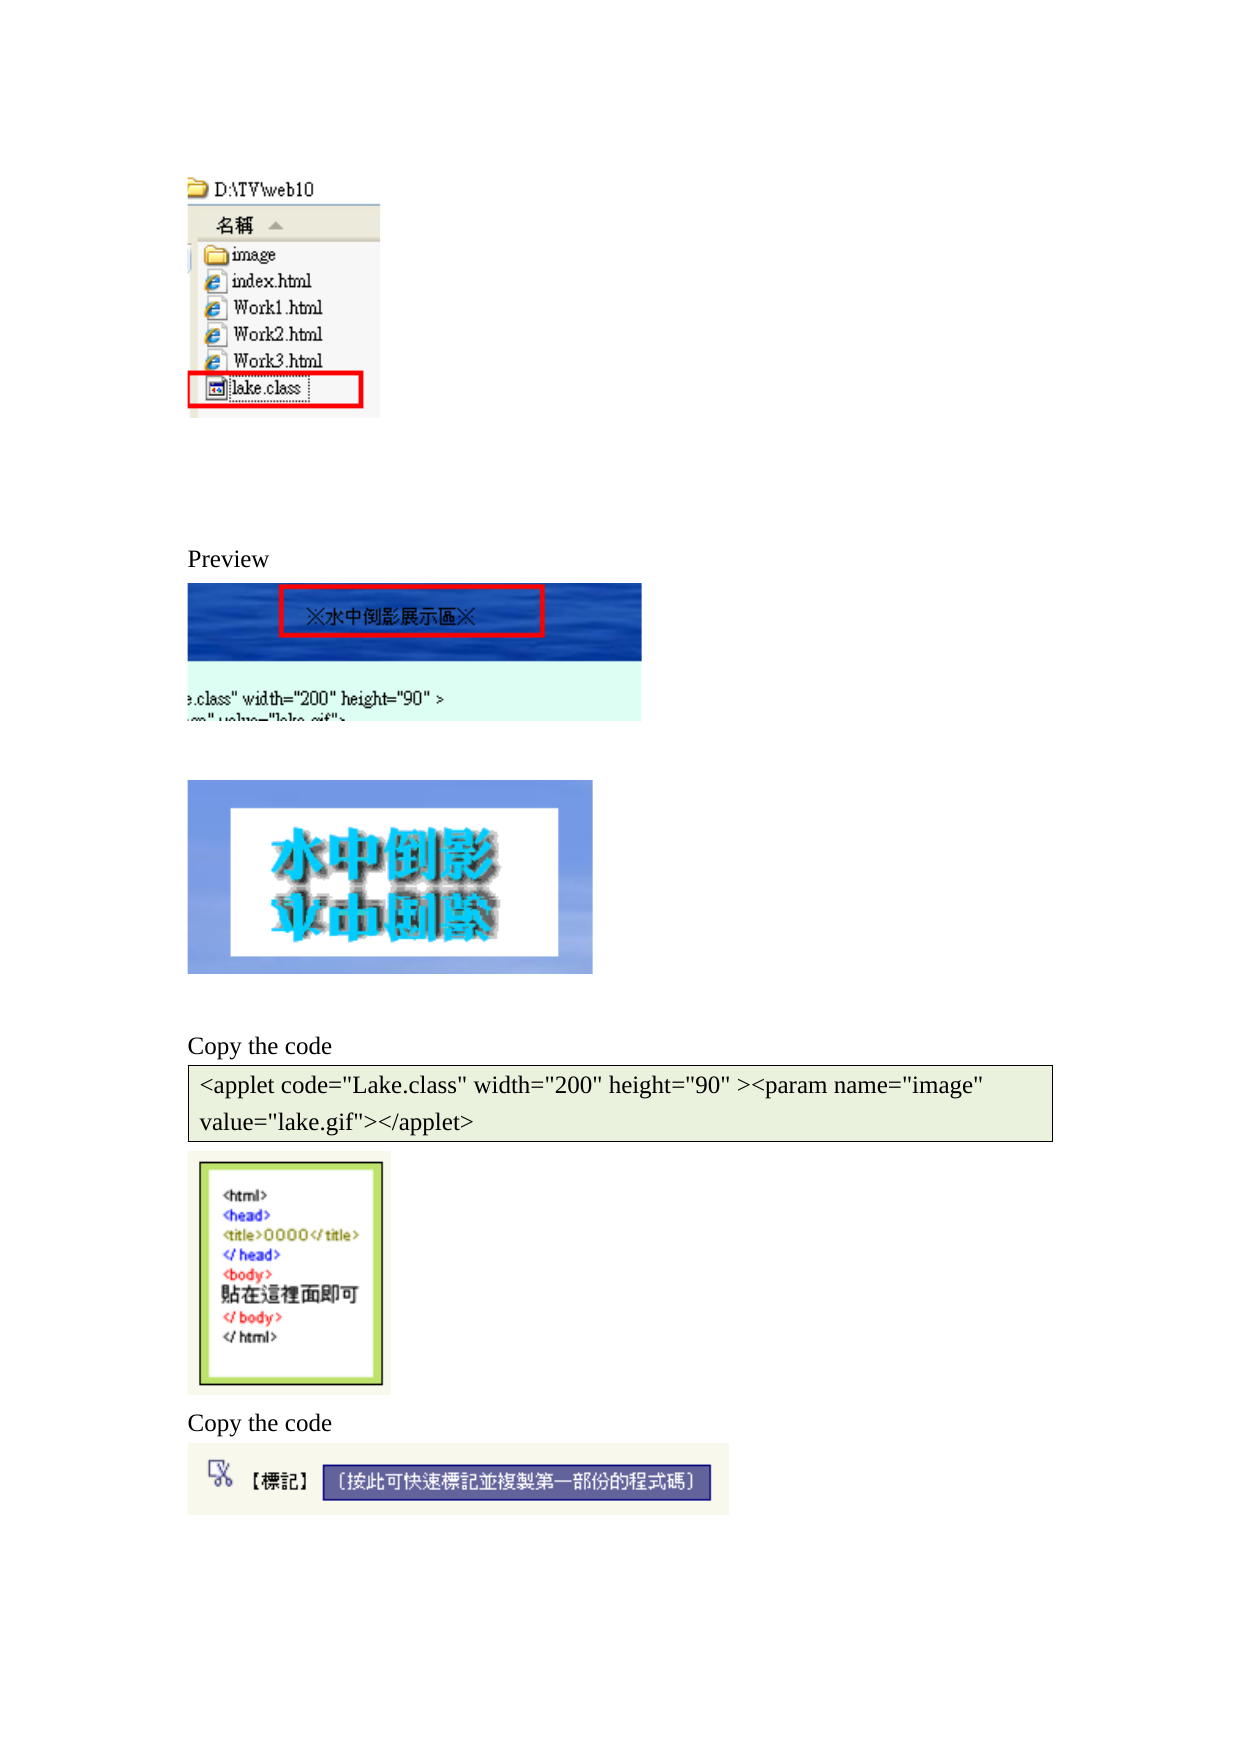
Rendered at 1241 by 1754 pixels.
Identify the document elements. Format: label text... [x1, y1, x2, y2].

picture [187, 583, 642, 721]
picture [187, 1151, 391, 1395]
text Copy the code [187, 1027, 1053, 1064]
text Preview [187, 539, 1053, 577]
table_header <applet code="Lake.class" width="200" height="90" ><param name="image" value="lake.gif"></applet> [189, 1066, 1052, 1141]
text Copy the code [187, 1404, 1053, 1442]
picture [187, 780, 593, 974]
picture [187, 173, 381, 418]
picture [187, 1443, 730, 1515]
